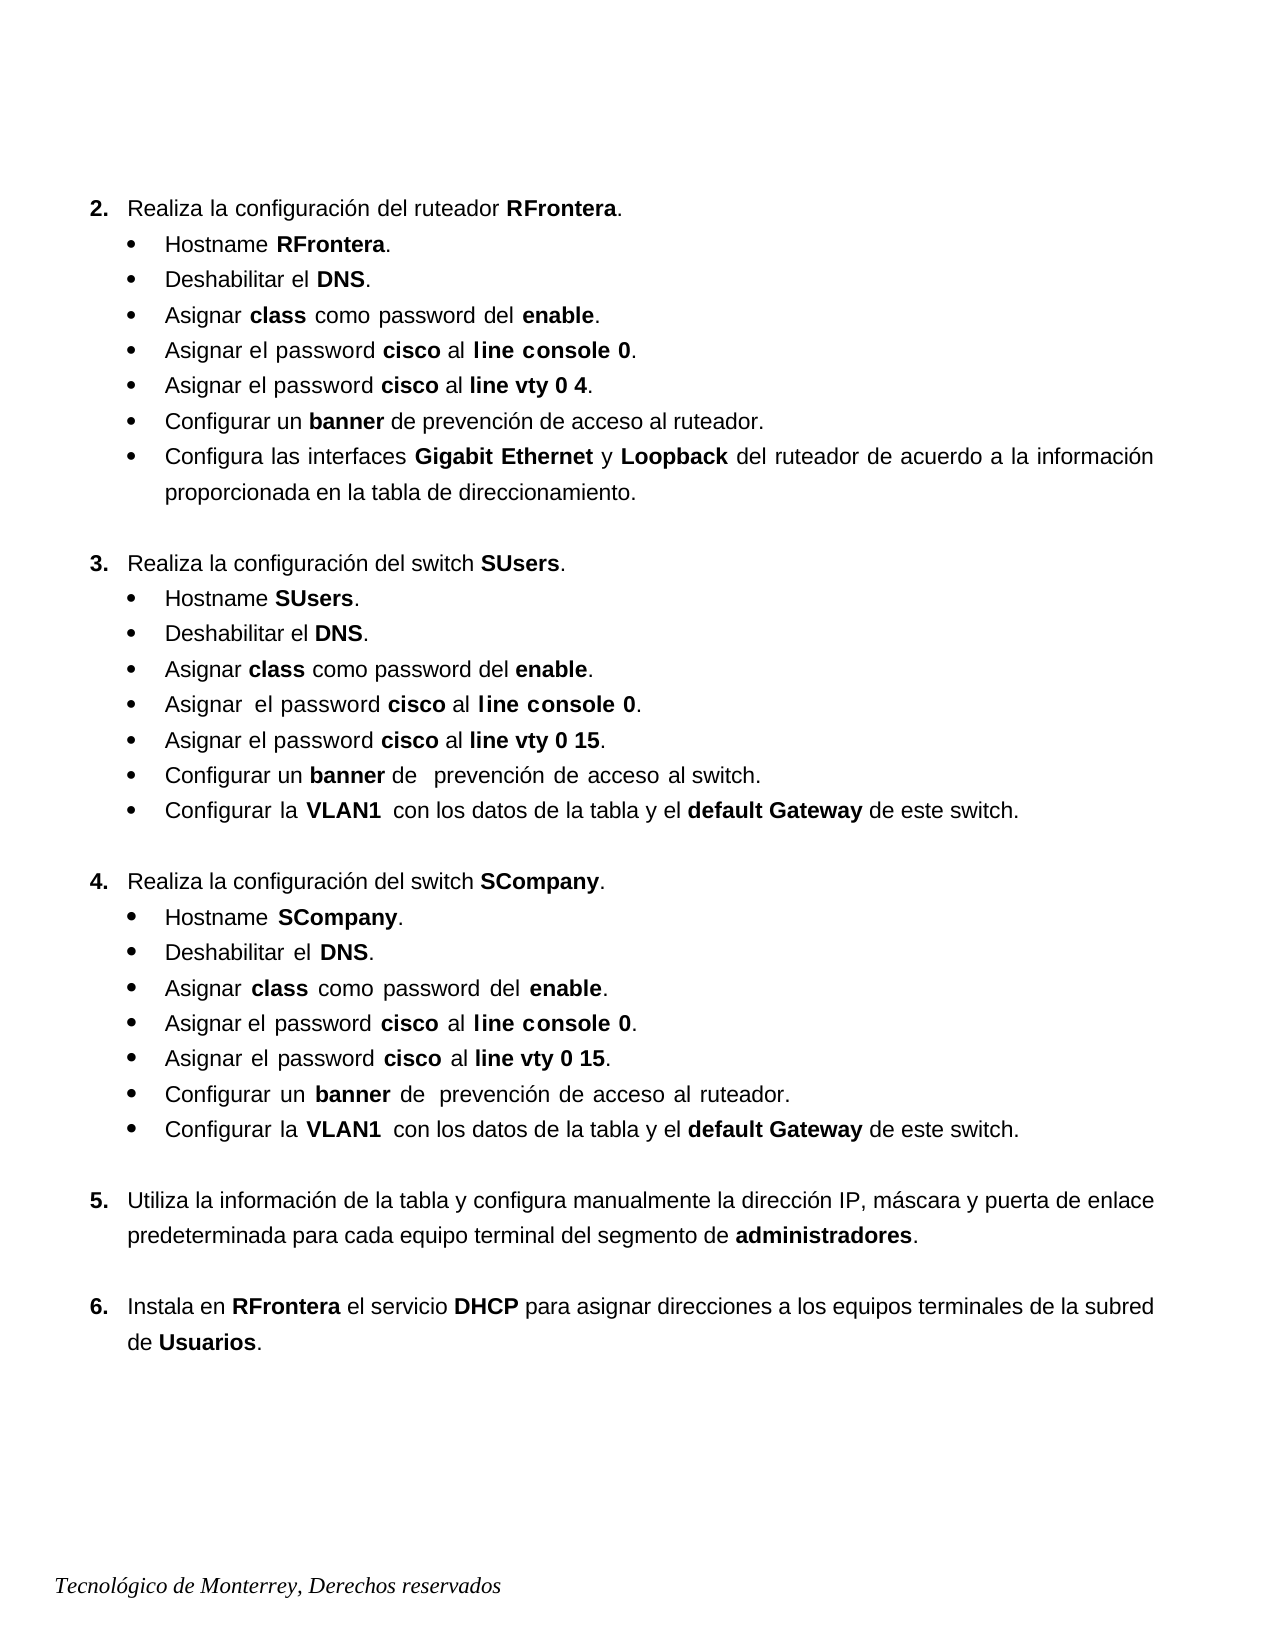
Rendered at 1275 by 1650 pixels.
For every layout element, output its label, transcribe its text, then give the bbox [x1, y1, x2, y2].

list Hostname SCompany. [127, 897, 1154, 932]
list Asignar class como password del enable. [127, 649, 1155, 684]
list Utiliza la información de la tabla y configura manualmente la dirección IP, máscara y puerta de enlace predeterminada para cada equipo terminal del segmento de administradores. [89, 1180, 1155, 1251]
list Deshabilitar el DNS. [127, 613, 1155, 649]
list Configurar un banner de prevención de acceso al ruteador. [127, 401, 1154, 436]
list Realiza la configuración del ruteador RFrontera. [89, 188, 1154, 224]
list Configurar un banner de prevención de acceso al ruteador. [127, 1074, 1154, 1109]
list Asignar class como password del enable. [127, 295, 1154, 330]
list Asignar el password cisco al line console 0. [127, 684, 1154, 720]
list Asignar el password cisco al line console 0. [127, 1003, 1154, 1038]
list Realiza la configuración del switch SCompany. [89, 861, 1155, 897]
list Configurar la VLAN1 con los datos de la tabla y el default Gateway de este switch. [127, 1109, 1154, 1145]
list Configurar la VLAN1 con los datos de la tabla y el default Gateway de este switch. [127, 791, 1155, 826]
list Asignar el password cisco al line vty 0 15. [127, 720, 1154, 755]
list Hostname RFrontera. [127, 224, 1154, 259]
list Asignar el password cisco al line console 0. [127, 330, 1154, 366]
list Realiza la configuración del switch SUsers. [89, 543, 1155, 578]
list Asignar class como password del enable. [127, 968, 1154, 1003]
list Asignar el password cisco al line vty 0 4. [127, 366, 1154, 401]
list Configura las interfaces Gigabit Ethernet y Loopback del ruteador de acuerdo a la información proporcionada en la tabla de direccionamiento. [127, 436, 1154, 507]
list Deshabilitar el DNS. [127, 259, 1154, 295]
list Asignar el password cisco al line vty 0 15. [127, 1038, 1154, 1074]
list Instala en RFrontera el servicio DHCP para asignar direcciones a los equipos terminales de la subred de Usuarios. [89, 1286, 1155, 1357]
list Configurar un banner de prevención de acceso al switch. [127, 755, 1155, 791]
list Deshabilitar el DNS. [127, 932, 1154, 968]
list Hostname SUsers. [127, 578, 1155, 613]
